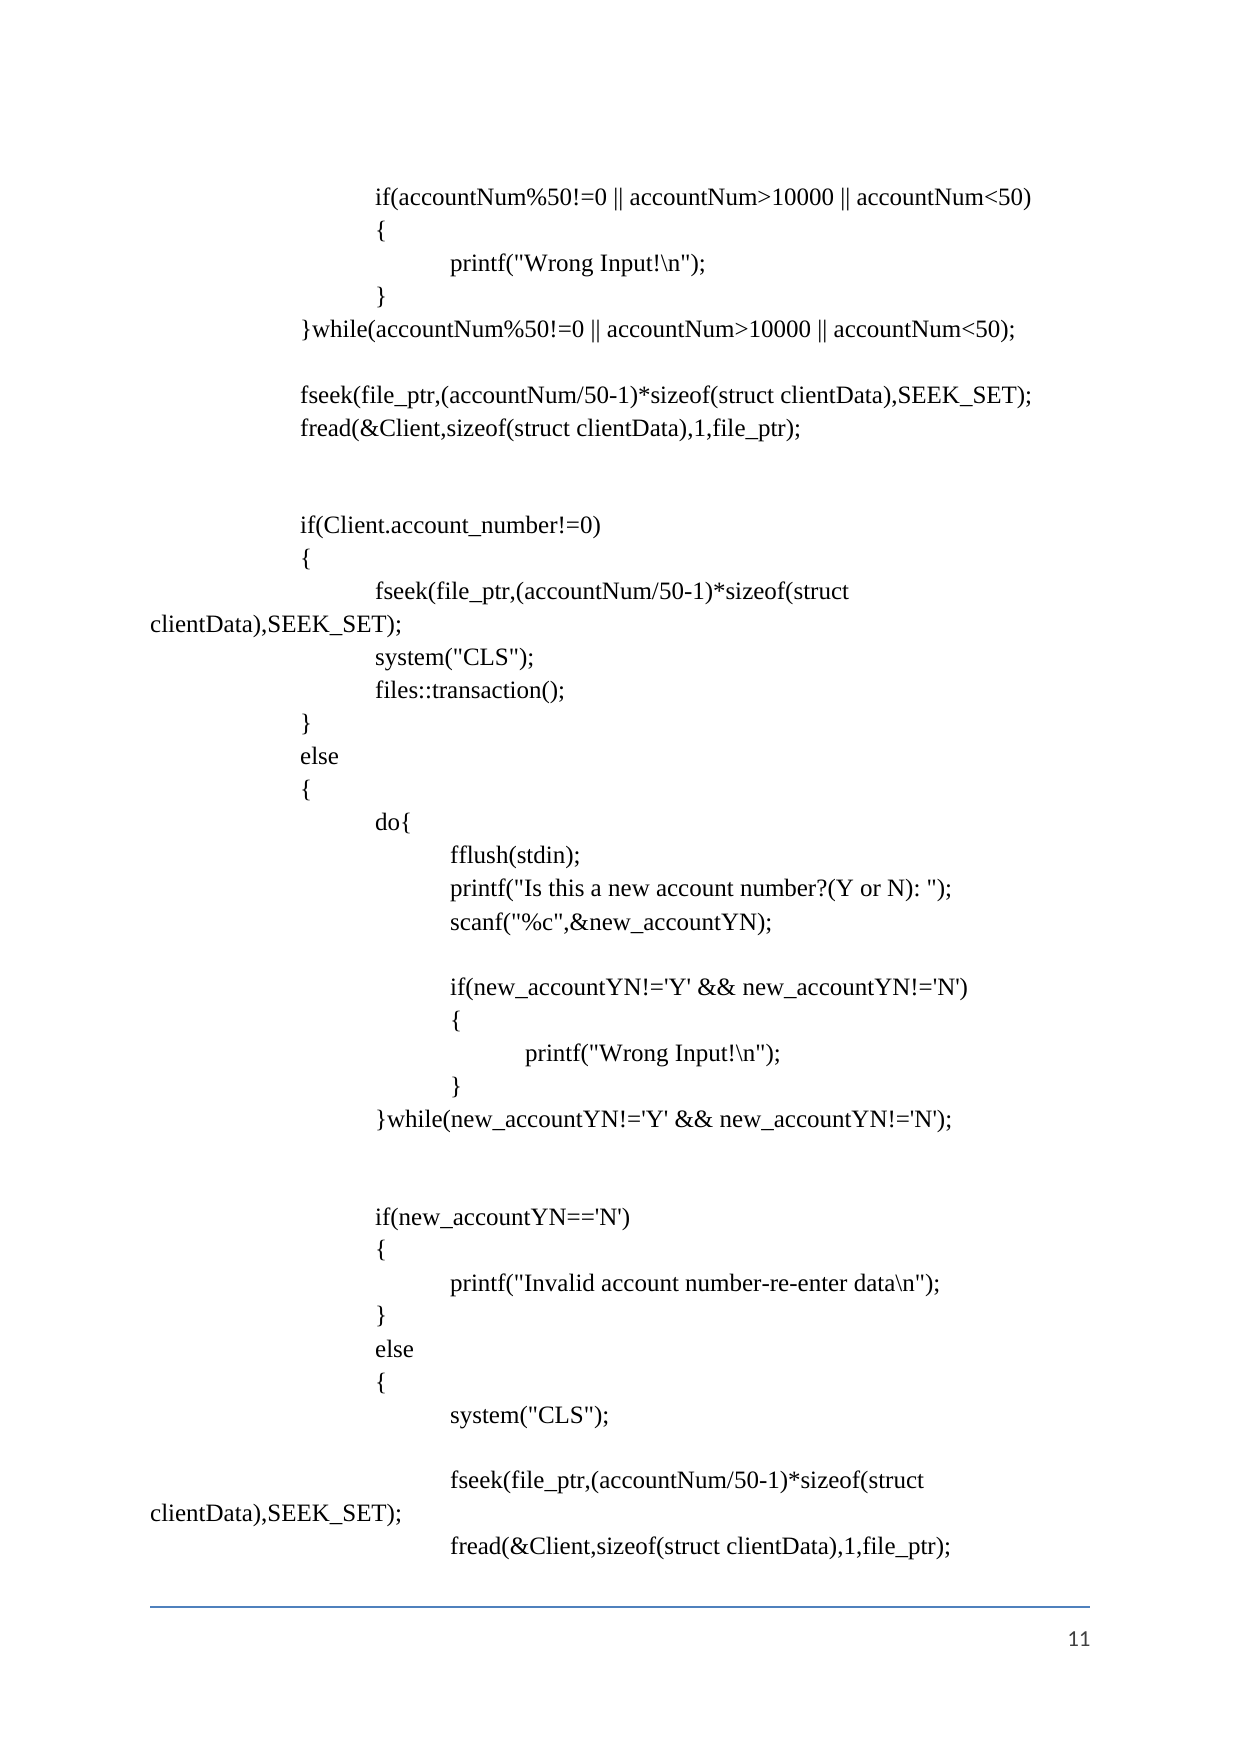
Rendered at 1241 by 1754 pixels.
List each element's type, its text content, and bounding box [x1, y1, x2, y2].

text }while(accountNum%50!=0 || accountNum>10000 || accountNum<50); [150, 314, 1090, 343]
text do{ [150, 807, 1090, 836]
text if(Client.account_number!=0) [150, 510, 1090, 539]
text system("CLS"); [150, 1400, 1090, 1428]
text } [150, 708, 1090, 737]
text { [150, 1234, 1090, 1263]
text printf("Wrong Input!\n"); [150, 248, 1090, 277]
text { [150, 215, 1090, 244]
text printf("Invalid account number-re-enter data\n"); [150, 1268, 1090, 1296]
text { [150, 1005, 1090, 1034]
text printf("Wrong Input!\n"); [150, 1038, 1090, 1067]
text if(accountNum%50!=0 || accountNum>10000 || accountNum<50) [150, 182, 1090, 211]
text fflush(stdin); [150, 841, 1090, 869]
text if(new_accountYN!='Y' && new_accountYN!='N') [150, 972, 1090, 1001]
text { [150, 1367, 1090, 1395]
text { [150, 543, 1090, 572]
text files::transaction(); [150, 675, 1090, 704]
text }while(new_accountYN!='Y' && new_accountYN!='N'); [150, 1104, 1090, 1133]
text fseek(file_ptr,(accountNum/50-1)*sizeof(struct clientData),SEEK_SET); [150, 380, 1090, 408]
text fread(&Client,sizeof(struct clientData),1,file_ptr); [150, 413, 1090, 441]
text fseek(file_ptr,(accountNum/50-1)*sizeof(struct clientData),SEEK_SET); [150, 1465, 1090, 1527]
text else [150, 1334, 1090, 1362]
text } [150, 1071, 1090, 1100]
text { [150, 774, 1090, 803]
text system("CLS"); [150, 642, 1090, 671]
text } [150, 1301, 1090, 1329]
text } [150, 281, 1090, 310]
text printf("Is this a new account number?(Y or N): "); [150, 873, 1090, 902]
text fseek(file_ptr,(accountNum/50-1)*sizeof(struct clientData),SEEK_SET); [150, 576, 1090, 638]
text scanf("%c",&new_accountYN); [150, 907, 1090, 935]
text fread(&Client,sizeof(struct clientData),1,file_ptr); [150, 1531, 1090, 1560]
text if(new_accountYN=='N') [150, 1202, 1090, 1230]
text else [150, 741, 1090, 770]
